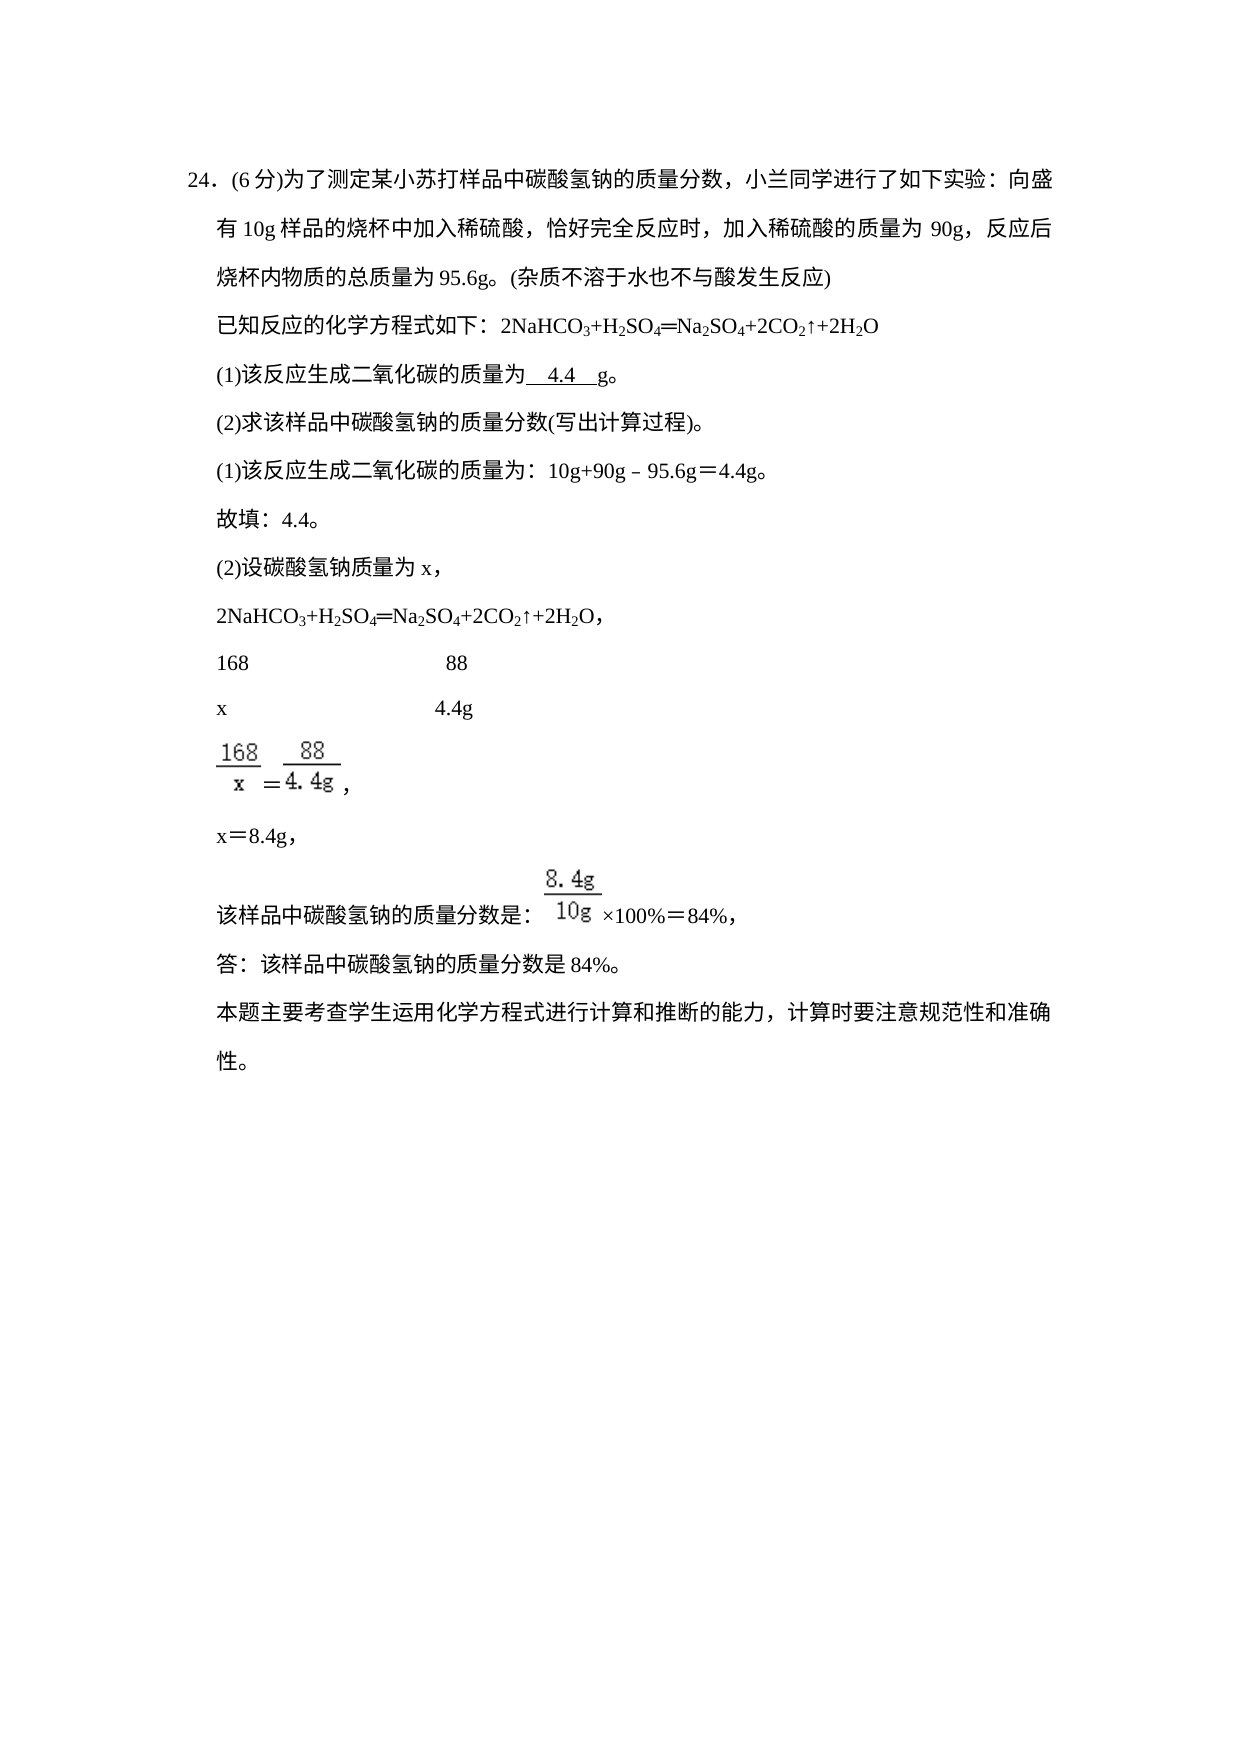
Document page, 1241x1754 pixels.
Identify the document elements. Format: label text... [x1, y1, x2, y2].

picture [216, 739, 262, 794]
text 故填：4.4。 [216, 501, 1053, 534]
picture [544, 866, 602, 924]
text 答：该样品中碳酸氢钠的质量分数是84%。 [216, 946, 1053, 979]
text (1)该反应生成二氧化碳的质量为：10g+90g﹣95.6g＝4.4g。 [216, 453, 1053, 485]
text 该样品中碳酸氢钠的质量分数是：×100%＝84%， [216, 866, 1053, 931]
text 本题主要考查学生运用化学方程式进行计算和推断的能力，计算时要注意规范性和准确性。 [216, 995, 1053, 1076]
text ＝， [216, 736, 1053, 801]
text 24．(6分)为了测定某小苏打样品中碳酸氢钠的质量分数，小兰同学进行了如下实验：向盛有10g样品的烧杯中加入稀硫酸，恰好完全反应时，加入稀硫酸的质量为90g，反应后烧杯内物质的总质量为95.6g。(杂质不溶于水也不与酸发生反应) [187, 162, 1053, 292]
text x＝8.4g， [216, 817, 1053, 850]
text x 4.4g [216, 691, 1053, 724]
text 2NaHCO3+H2SO4═Na2SO4+2CO2↑+2H2O， [216, 598, 1053, 630]
picture [283, 737, 341, 794]
text (2)求该样品中碳酸氢钠的质量分数(写出计算过程)。 [216, 404, 1053, 437]
text (1)该反应生成二氧化碳的质量为 4.4 g。 [216, 356, 1053, 389]
text 168 88 [216, 646, 1053, 679]
text 已知反应的化学方程式如下：2NaHCO3+H2SO4═Na2SO4+2CO2↑+2H2O [216, 308, 1053, 340]
text (2)设碳酸氢钠质量为x， [216, 549, 1053, 582]
